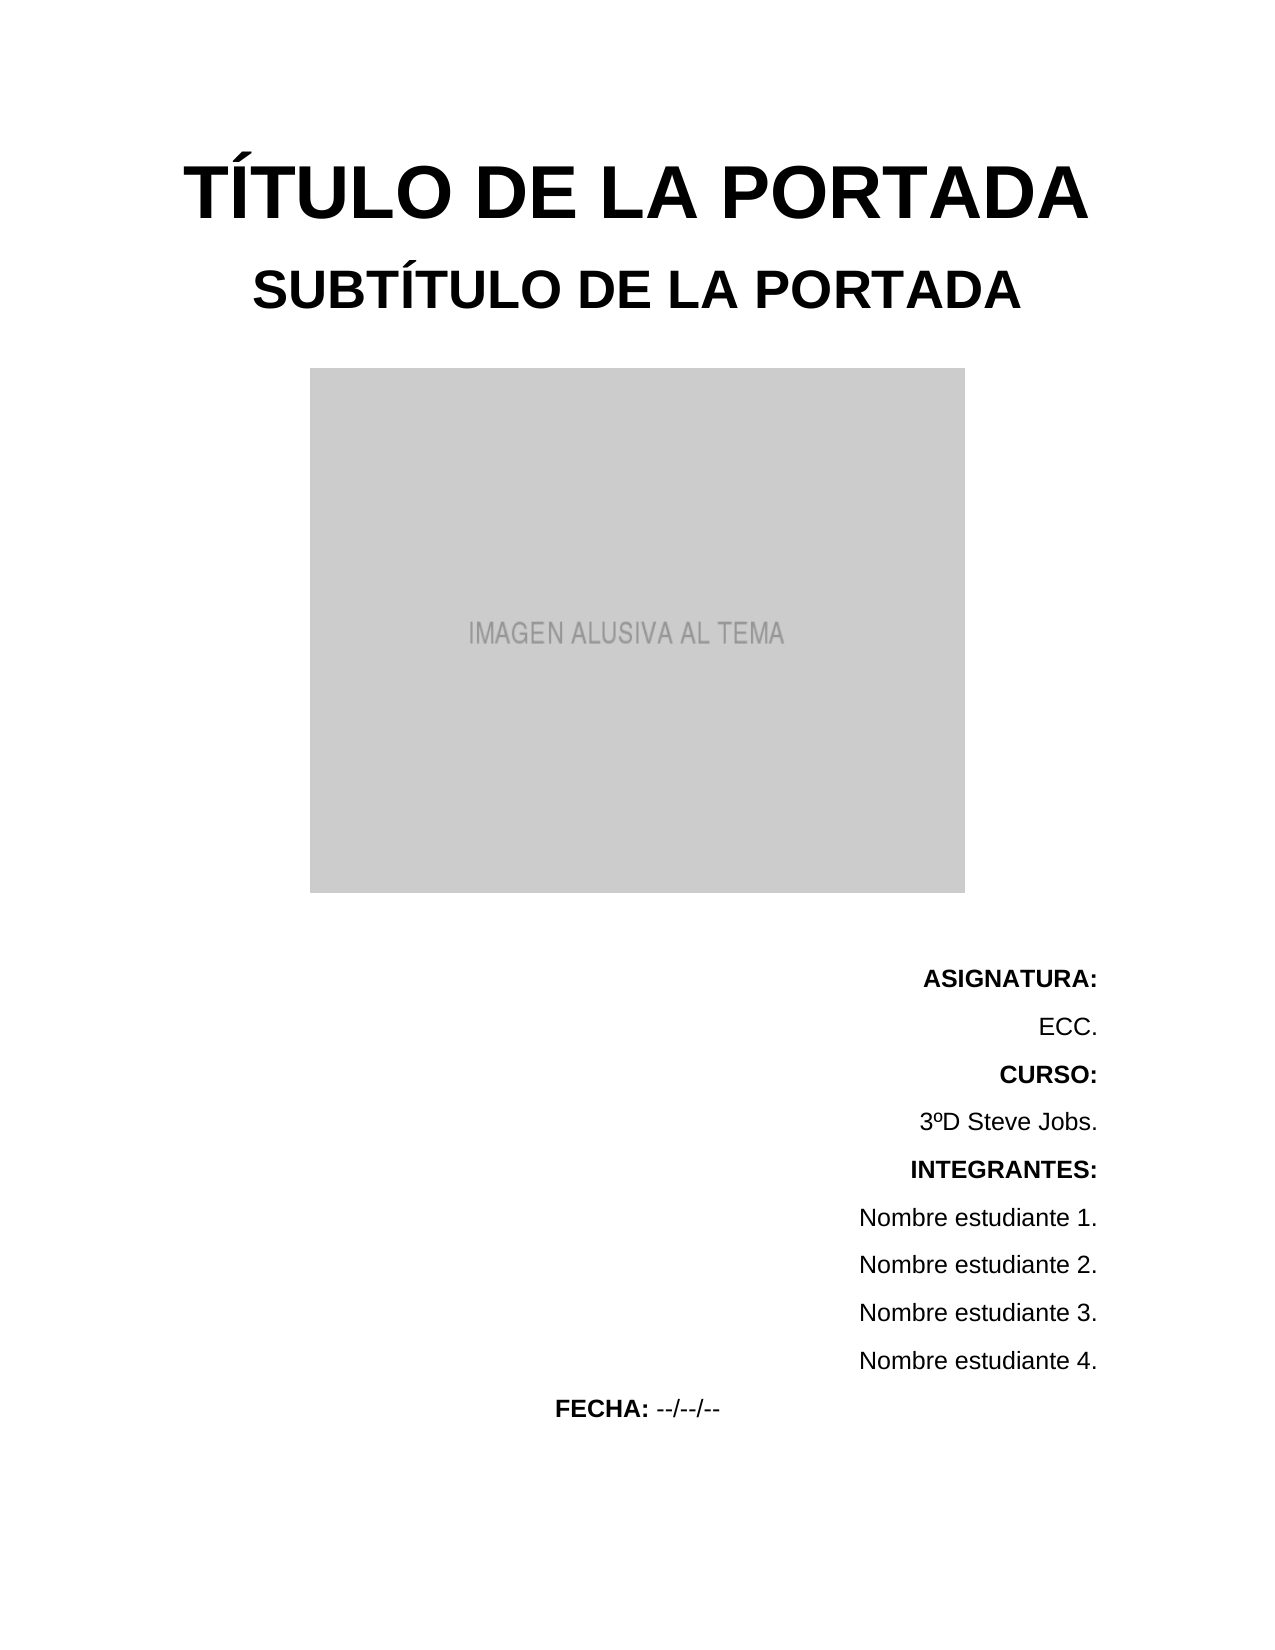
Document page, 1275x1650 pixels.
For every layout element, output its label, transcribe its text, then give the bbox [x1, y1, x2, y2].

text Nombre estudiante 3. [177, 1298, 1098, 1327]
text Nombre estudiante 2. [177, 1250, 1098, 1279]
text Nombre estudiante 4. [177, 1346, 1098, 1374]
text CURSO: [177, 1059, 1098, 1088]
text Nombre estudiante 1. [177, 1203, 1098, 1231]
text INTEGRANTES: [177, 1155, 1098, 1184]
picture [310, 368, 965, 893]
text ASIGNATURA: [177, 964, 1098, 993]
text TÍTULO DE LA PORTADA [177, 148, 1098, 234]
text 3ºD Steve Jobs. [177, 1107, 1098, 1136]
text FECHA: --/--/-- [177, 1393, 1098, 1422]
text ECC. [177, 1012, 1098, 1041]
text SUBTÍTULO DE LA PORTADA [177, 257, 1098, 320]
